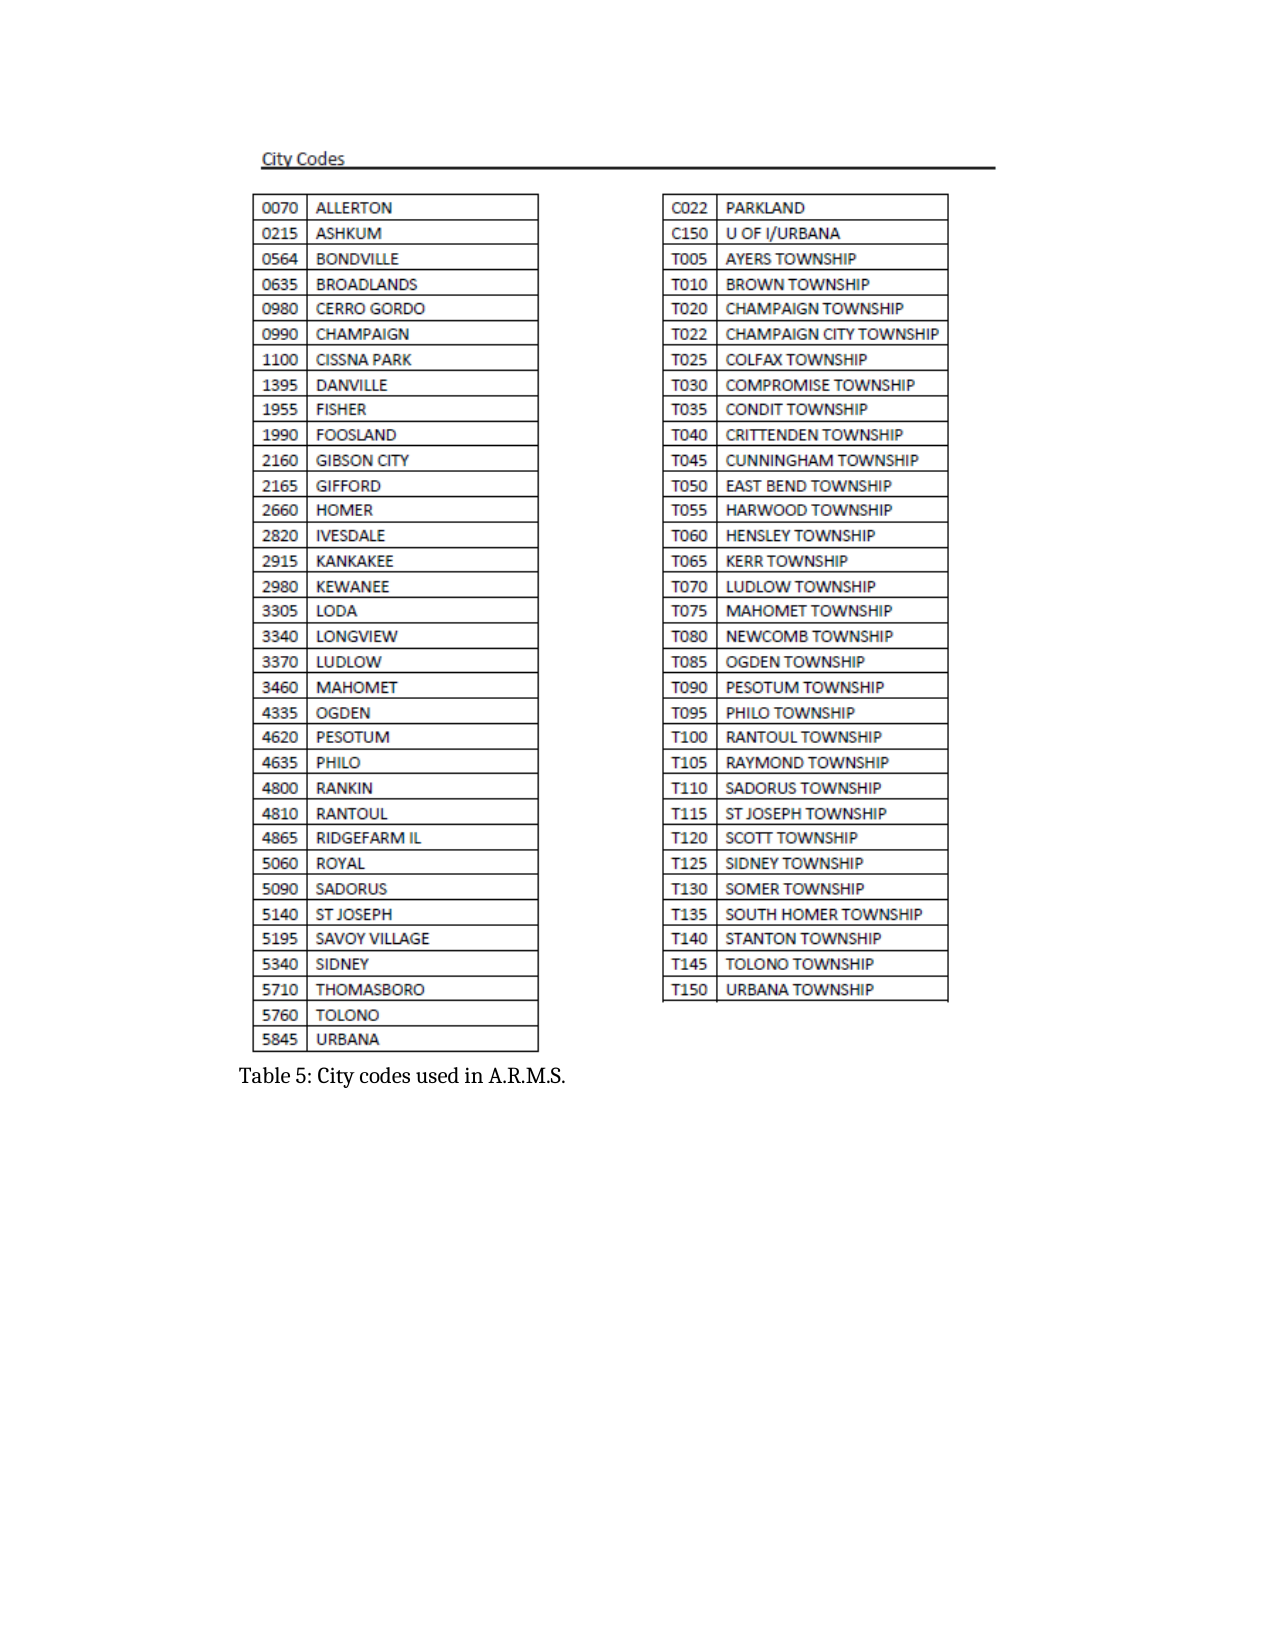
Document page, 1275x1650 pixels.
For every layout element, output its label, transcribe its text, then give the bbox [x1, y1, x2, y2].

text Table 5: City codes used in A.R.M.S. [150, 1063, 1125, 1089]
picture [238, 150, 1028, 1063]
